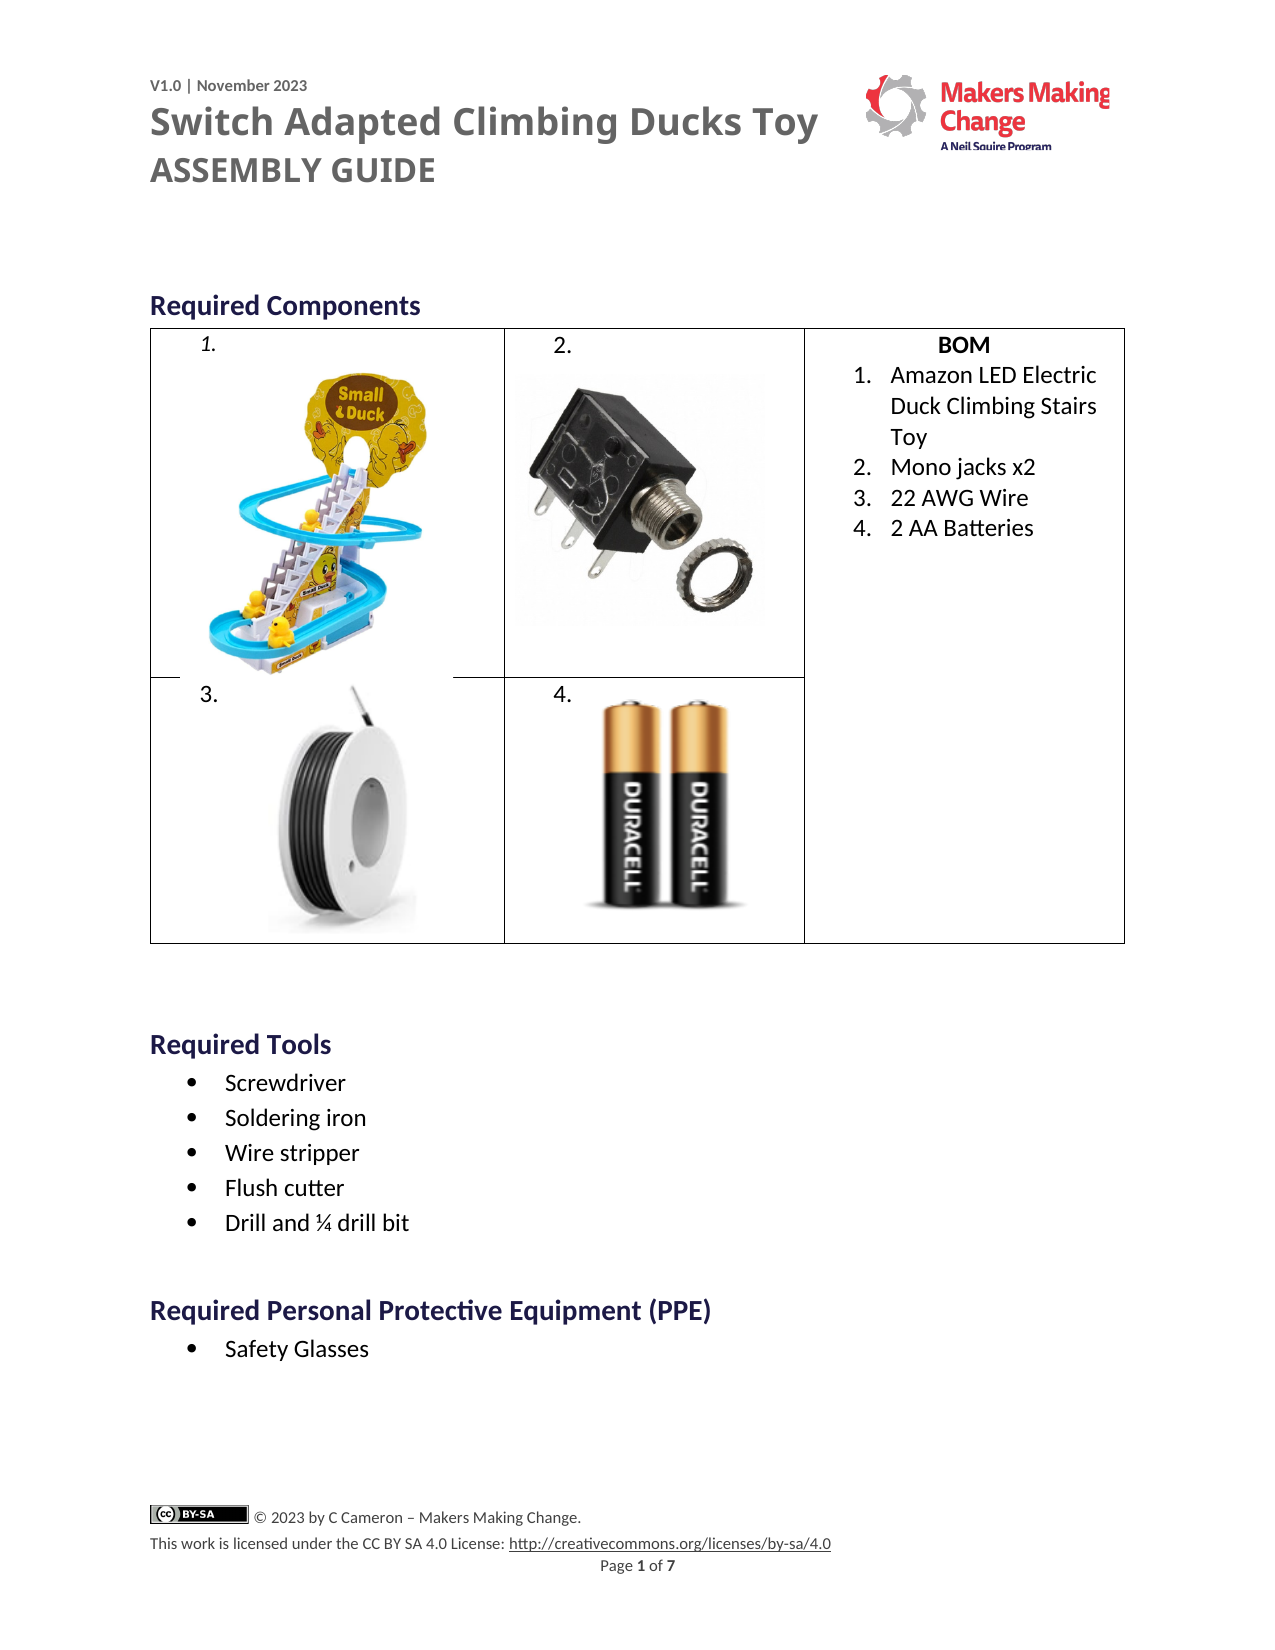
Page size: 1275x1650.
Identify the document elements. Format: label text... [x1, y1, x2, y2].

table_header [151, 329, 504, 677]
list Drill and ¼ drill bit [187, 1207, 1125, 1237]
picture [514, 374, 766, 626]
picture [579, 691, 750, 922]
subtitle Required Components [150, 287, 1125, 323]
picture [180, 366, 454, 940]
subtitle Required Tools [150, 1026, 1125, 1062]
picture [150, 1505, 249, 1524]
list Wire stripper [187, 1137, 1125, 1167]
table_header BOM Amazon LED Electric Duck Climbing Stairs Toy Mono jacks x2 22 AWG Wire 2 AA Batteries [805, 329, 1124, 943]
table_header [505, 329, 804, 677]
list Soldering iron [187, 1102, 1125, 1132]
list Safety Glasses [187, 1333, 1125, 1363]
list Flush cutter [187, 1172, 1125, 1202]
subtitle Required Personal Protective Equipment (PPE) [150, 1292, 1125, 1327]
list Screwdriver [187, 1067, 1125, 1097]
table_cell [151, 678, 504, 943]
table_cell [505, 678, 804, 943]
picture [865, 75, 1110, 151]
